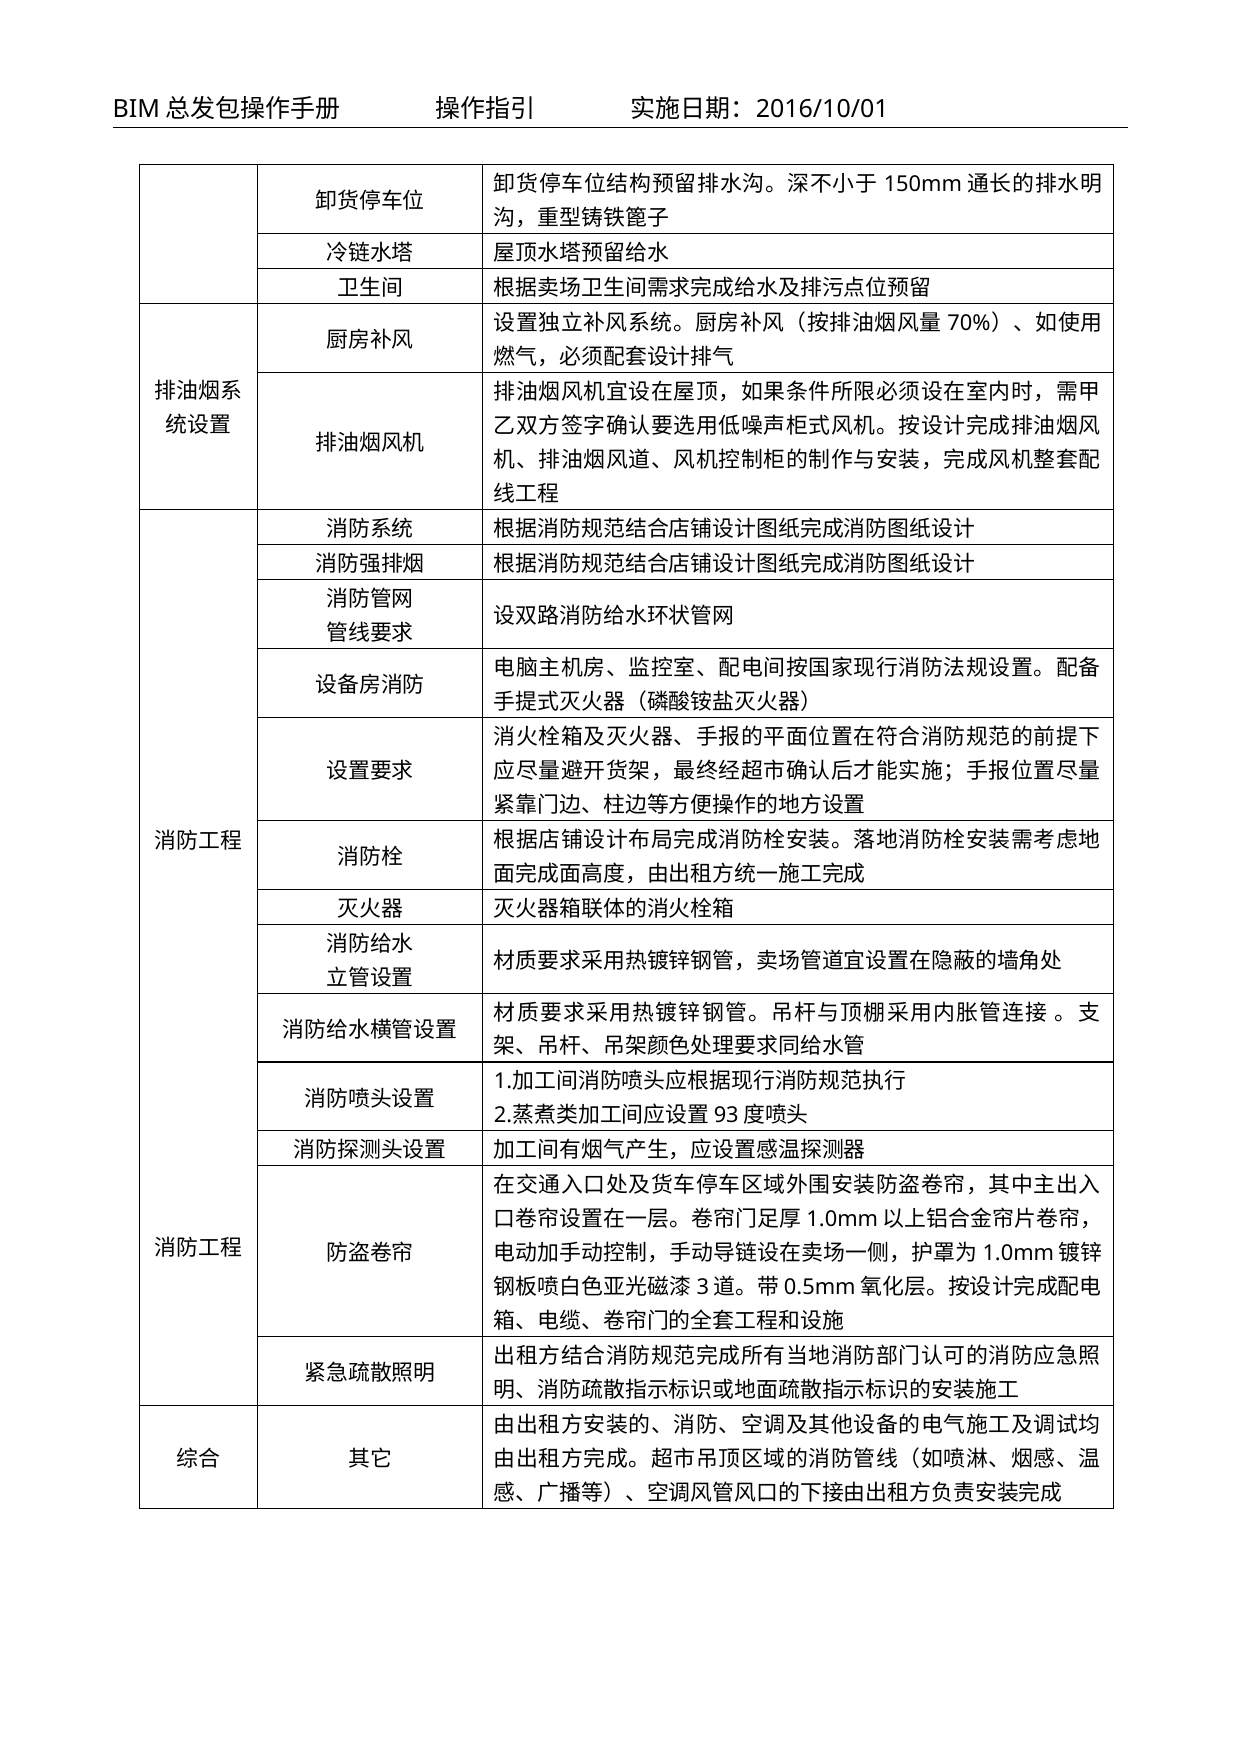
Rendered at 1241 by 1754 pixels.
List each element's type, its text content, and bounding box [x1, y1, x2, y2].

table_cell 综合 [140, 1406, 257, 1508]
table_cell 出租方结合消防规范完成所有当地消防部门认可的消防应急照明、消防疏散指示标识或地面疏散指示标识的安装施工 [483, 1337, 1113, 1405]
table_cell 根据卖场卫生间需求完成给水及排污点位预留 [483, 269, 1113, 303]
table_cell 消火栓箱及灭火器、手报的平面位置在符合消防规范的前提下应尽量避开货架，最终经超市确认后才能实施；手报位置尽量紧靠门边、柱边等方便操作的地方设置 [483, 718, 1113, 819]
table_cell 消防强排烟 [258, 545, 482, 579]
table_cell 消防栓 [258, 821, 482, 888]
table_cell 屋顶水塔预留给水 [483, 234, 1113, 268]
table_cell 排油烟风机宜设在屋顶，如果条件所限必须设在室内时，需甲乙双方签字确认要选用低噪声柜式风机。按设计完成排油烟风机、排油烟风道、风机控制柜的制作与安装，完成风机整套配线工程 [483, 373, 1113, 509]
table_cell 灭火器箱联体的消火栓箱 [483, 890, 1113, 923]
table_cell 1.加工间消防喷头应根据现行消防规范执行 2.蒸煮类加工间应设置93度喷头 [483, 1063, 1113, 1130]
table_cell 材质要求采用热镀锌钢管。吊杆与顶棚采用内胀管连接 。支架、吊杆、吊架颜色处理要求同给水管 [483, 994, 1113, 1061]
table_cell 设双路消防给水环状管网 [483, 580, 1113, 648]
table_cell 消防喷头设置 [258, 1063, 482, 1130]
table_cell 灭火器 [258, 890, 482, 923]
table_cell 其它 [258, 1406, 482, 1508]
table_cell 消防探测头设置 [258, 1131, 482, 1165]
table_cell 电脑主机房、监控室、配电间按国家现行消防法规设置。配备手提式灭火器（磷酸铵盐灭火器） [483, 649, 1113, 717]
table_cell 排油烟系统设置 [140, 304, 257, 509]
table_cell 设置独立补风系统。厨房补风（按排油烟风量70%）、如使用燃气，必须配套设计排气 [483, 304, 1113, 372]
table_cell 排油烟风机 [258, 373, 482, 509]
table_cell 消防系统 [258, 510, 482, 544]
table_cell 消防给水横管设置 [258, 994, 482, 1061]
table_cell 根据店铺设计布局完成消防栓安装。落地消防栓安装需考虑地面完成面高度，由出租方统一施工完成 [483, 821, 1113, 888]
table_cell 根据消防规范结合店铺设计图纸完成消防图纸设计 [483, 510, 1113, 544]
table_cell 消防工程 消防工程 [140, 510, 257, 1405]
table_cell 设置要求 [258, 718, 482, 819]
table_cell 材质要求采用热镀锌钢管，卖场管道宜设置在隐蔽的墙角处 [483, 925, 1113, 992]
table_cell 紧急疏散照明 [258, 1337, 482, 1405]
table_cell 卸货停车位 [258, 165, 482, 233]
table_cell 厨房补风 [258, 304, 482, 372]
table_cell 卸货停车位结构预留排水沟。深不小于150mm通长的排水明沟，重型铸铁篦子 [483, 165, 1113, 233]
table_cell 消防给水 立管设置 [258, 925, 482, 992]
table_cell 设备房消防 [258, 649, 482, 717]
table_cell 根据消防规范结合店铺设计图纸完成消防图纸设计 [483, 545, 1113, 579]
table_cell 卫生间 [258, 269, 482, 303]
table_cell 冷链水塔 [258, 234, 482, 268]
table_cell 防盗卷帘 [258, 1166, 482, 1336]
table_cell 由出租方安装的、消防、空调及其他设备的电气施工及调试均由出租方完成。超市吊顶区域的消防管线（如喷淋、烟感、温感、广播等）、空调风管风口的下接由出租方负责安装完成 [483, 1406, 1113, 1508]
table_cell 在交通入口处及货车停车区域外围安装防盗卷帘，其中主出入口卷帘设置在一层。卷帘门足厚1.0mm以上铝合金帘片卷帘，电动加手动控制，手动导链设在卖场一侧，护罩为1.0mm镀锌钢板喷白色亚光磁漆3道。带0.5mm氧化层。按设计完成配电箱、电缆、卷帘门的全套工程和设施 [483, 1166, 1113, 1336]
table_cell 加工间有烟气产生，应设置感温探测器 [483, 1131, 1113, 1165]
table_cell 消防管网 管线要求 [258, 580, 482, 648]
